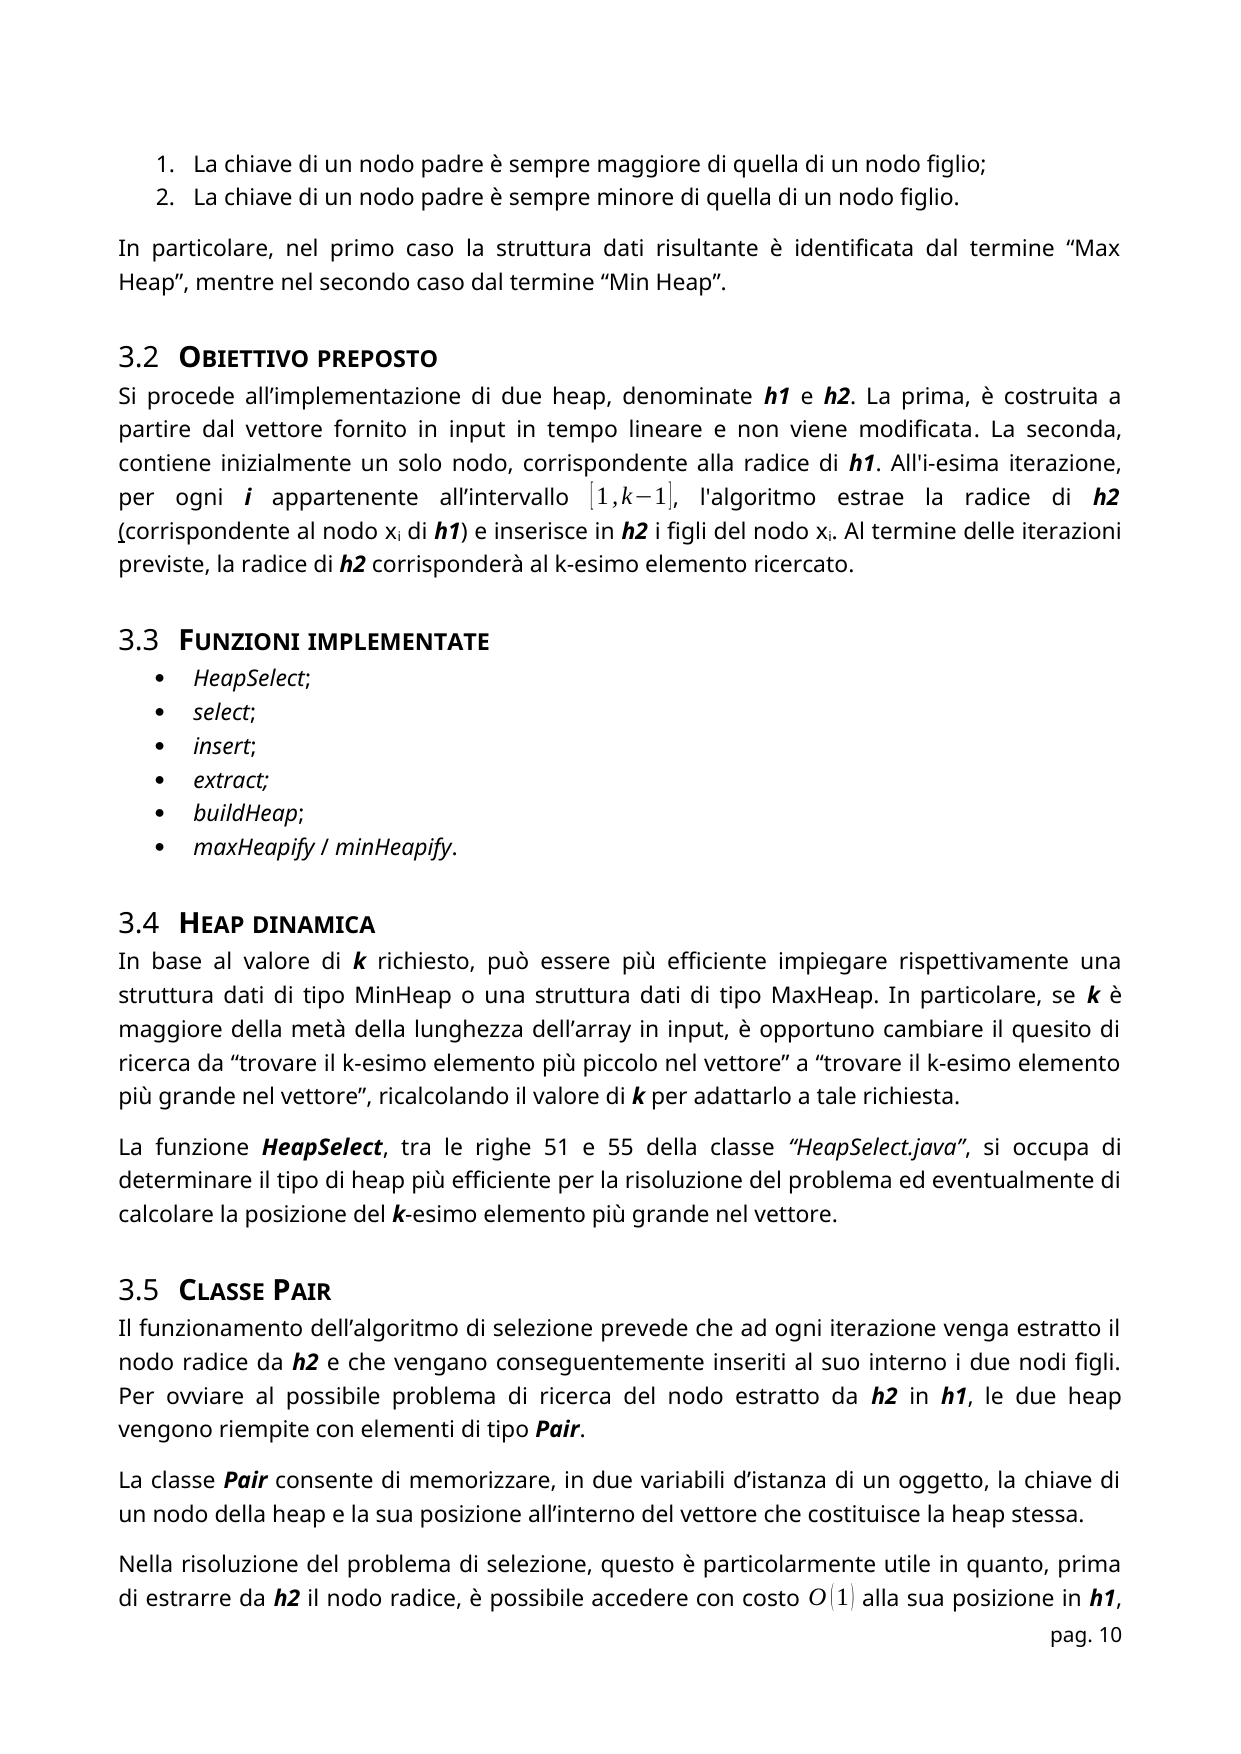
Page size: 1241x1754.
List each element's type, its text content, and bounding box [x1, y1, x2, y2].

list extract; [156, 764, 1122, 795]
list HeapSelect; [156, 662, 1122, 694]
text In particolare, nel primo caso la struttura dati risultante è identificata dal termine “Max Heap”, mentre nel secondo caso dal termine “Min Heap”. [118, 232, 1122, 297]
text La classe Pair consente di memorizzare, in due variabili d’istanza di un oggetto, la chiave di un nodo della heap e la sua posizione all’interno del vettore che costituisce la heap stessa. [118, 1464, 1122, 1529]
subtitle Heap dinamica [118, 902, 1122, 942]
list select; [156, 696, 1122, 727]
list insert; [156, 730, 1122, 761]
subtitle Classe Pair [118, 1269, 1122, 1309]
list maxHeapify / minHeapify. [156, 831, 1122, 862]
text In base al valore di k richiesto, può essere più efficiente impiegare rispettivamente una struttura dati di tipo MinHeap o una struttura dati di tipo MaxHeap. In particolare, se k è maggiore della metà della lunghezza dell’array in input, è opportuno cambiare il quesito di ricerca da “trovare il k-esimo elemento più piccolo nel vettore” a “trovare il k-esimo elemento più grande nel vettore”, ricalcolando il valore di k per adattarlo a tale richiesta. [118, 945, 1122, 1111]
list buildHeap; [156, 797, 1122, 829]
subtitle Obiettivo preposto [118, 337, 1122, 376]
subtitle Funzioni implementate [118, 619, 1122, 659]
text Il funzionamento dell’algoritmo di selezione prevede che ad ogni iterazione venga estratto il nodo radice da h2 e che vengano conseguentemente inseriti al suo interno i due nodi figli. Per ovviare al possibile problema di ricerca del nodo estratto da h2 in h1, le due heap vengono riempite con elementi di tipo Pair. [118, 1312, 1122, 1445]
list La chiave di un nodo padre è sempre minore di quella di un nodo figlio. [156, 181, 1122, 213]
text Si procede all’implementazione di due heap, denominate h1 e h2. La prima, è costruita a partire dal vettore fornito in input in tempo lineare e non viene modificata. La seconda, contiene inizialmente un solo nodo, corrispondente alla radice di h1. All'i-esima iterazione, per ogni i appartenente all’intervallo , l'algoritmo estrae la radice di h2 (corrispondente al nodo xi di h1) e inserisce in h2 i figli del nodo xi. Al termine delle iterazioni previste, la radice di h2 corrisponderà al k-esimo elemento ricercato. [118, 379, 1122, 579]
list La chiave di un nodo padre è sempre maggiore di quella di un nodo figlio; [156, 148, 1122, 179]
text La funzione HeapSelect, tra le righe 51 e 55 della classe “HeapSelect.java”, si occupa di determinare il tipo di heap più efficiente per la risoluzione del problema ed eventualmente di calcolare la posizione del k-esimo elemento più grande nel vettore. [118, 1131, 1122, 1229]
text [118, 1548, 1122, 1613]
